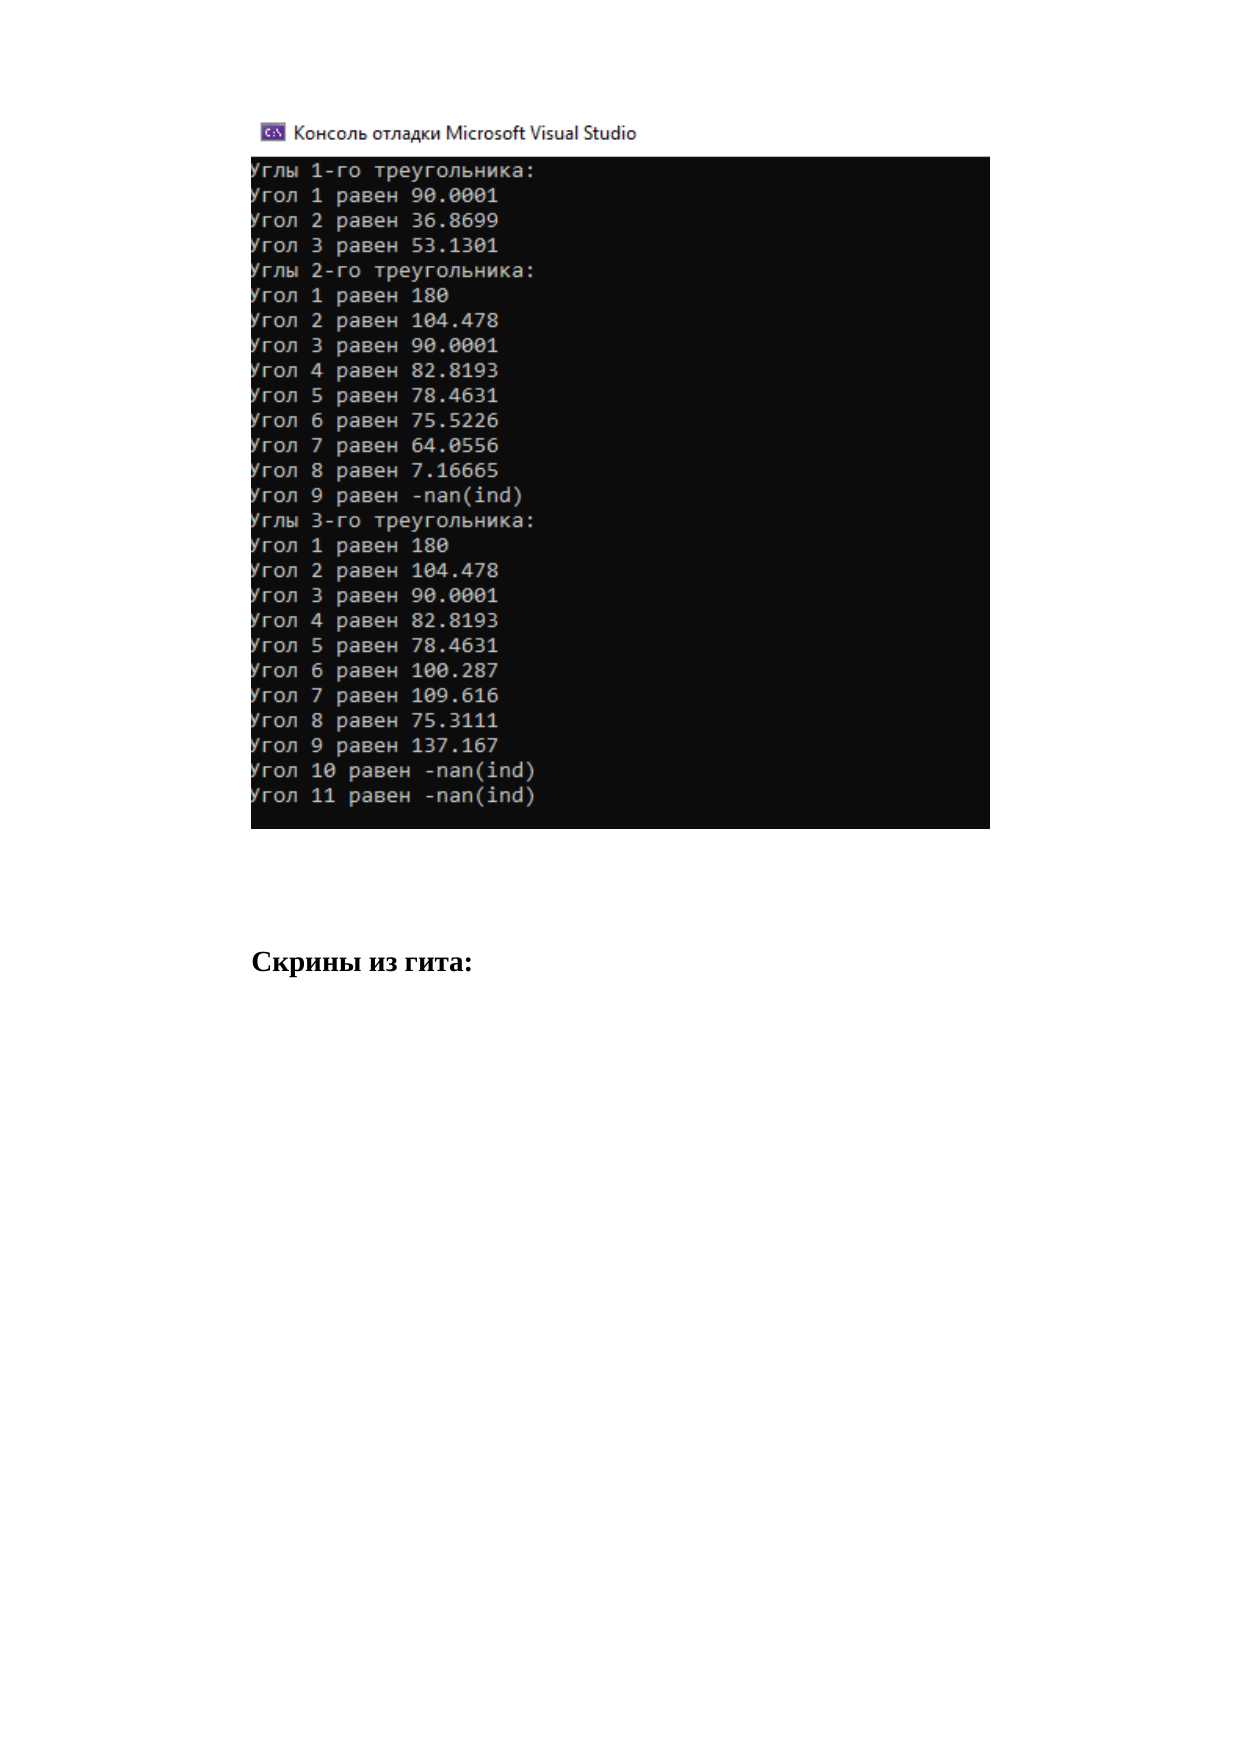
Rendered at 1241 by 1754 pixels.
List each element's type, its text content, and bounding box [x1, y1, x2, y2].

text Cкрины из гита: [251, 944, 1152, 977]
picture [251, 118, 990, 829]
